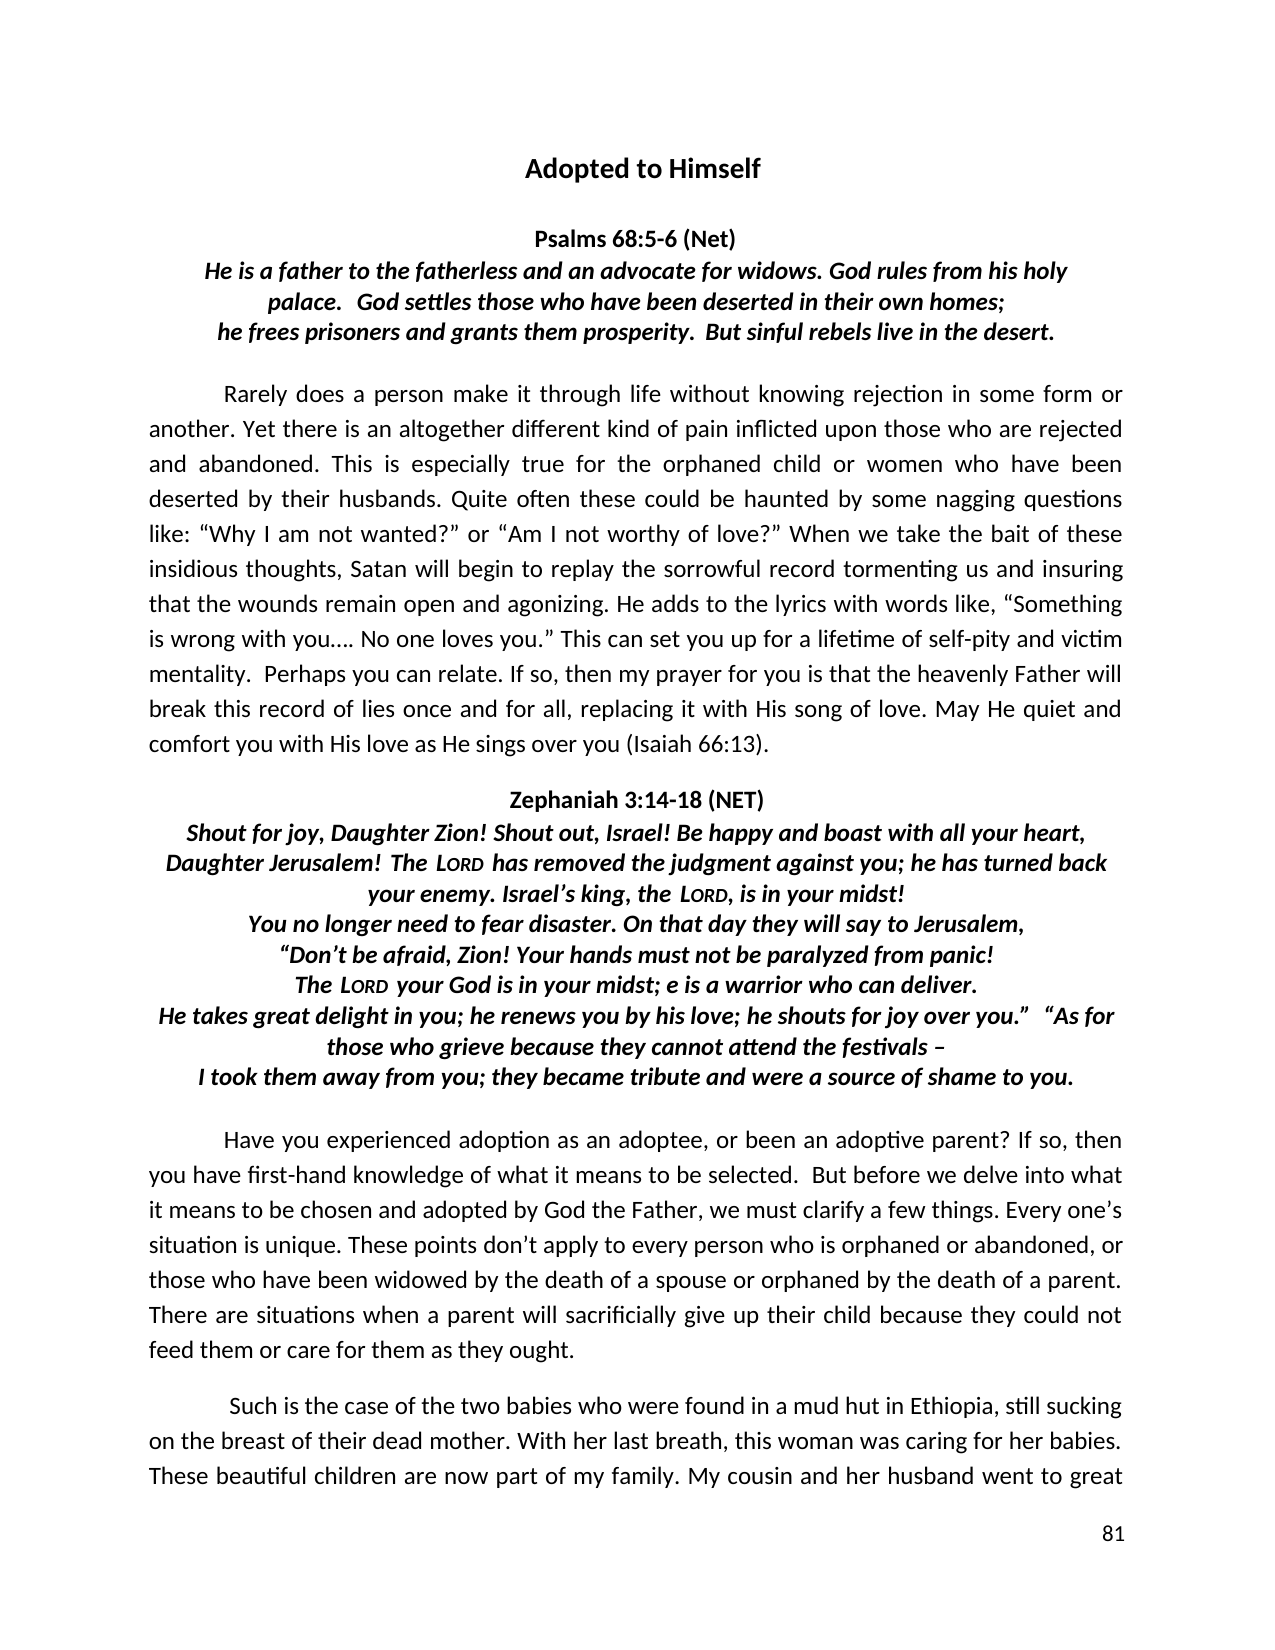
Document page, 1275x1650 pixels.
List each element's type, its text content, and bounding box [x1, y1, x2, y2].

text Zephaniah 3:14-18 (NET) [152, 784, 1122, 815]
text Shout for joy, Daughter Zion! Shout out, Israel! Be happy and boast with all your heart, Daughter Jerusalem! The Lord has removed the judgment against you; he has turned back your enemy. Israel’s king, the Lord, is in your midst! [150, 817, 1125, 908]
text The Lord your God is in your midst; e is a warrior who can deliver. [150, 969, 1125, 1000]
text Have you experienced adoption as an adoptee, or been an adoptive parent? If so, then you have first-hand knowledge of what it means to be selected. But before we delve into what it means to be chosen and adopted by God the Father, we must clarify a few things. Every one’s situation is unique. These points don’t apply to every person who is orphaned or abandoned, or those who have been widowed by the death of a spouse or orphaned by the death of a parent. There are situations when a parent will sacrificially give up their child because they could not feed them or care for them as they ought. [148, 1124, 1124, 1365]
text Psalms 68:5-6 (Net) [152, 223, 1119, 254]
subtitle Adopted to Himself [187, 150, 1098, 186]
text Rarely does a person make it through life without knowing rejection in some form or another. Yet there is an altogether different kind of pain inflicted upon those who are rejected and abandoned. This is especially true for the orphaned child or women who have been deserted by their husbands. Quite often these could be haunted by some nagging questions like: “Why I am not wanted?” or “Am I not worthy of love?” When we take the bait of these insidious thoughts, Satan will begin to replay the sorrowful record tormenting us and insuring that the wounds remain open and agonizing. He adds to the lyrics with words like, “Something is wrong with you…. No one loves you.” This can set you up for a lifetime of self-pity and victim mentality. Perhaps you can relate. If so, then my prayer for you is that the heavenly Father will break this record of lies once and for all, replacing it with His song of love. May He quiet and comfort you with His love as He sings over you (Isaiah 66:13). [148, 379, 1124, 759]
text You no longer need to fear disaster. On that day they will say to Jerusalem, [150, 908, 1125, 939]
text He takes great delight in you; he renews you by his love; he shouts for joy over you.” “As for those who grieve because they cannot attend the festivals – [150, 1000, 1125, 1061]
text “Don’t be afraid, Zion! Your hands must not be paralyzed from panic! [150, 939, 1125, 969]
text I took them away from you; they became tribute and were a source of shame to you. [150, 1061, 1125, 1092]
text He is a father to the fatherless and an advocate for widows. God rules from his holy palace. God settles those who have been deserted in their own homes; [150, 255, 1125, 316]
text he frees prisoners and grants them prosperity. But sinful rebels live in the desert. [150, 316, 1125, 347]
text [148, 1390, 1124, 1491]
